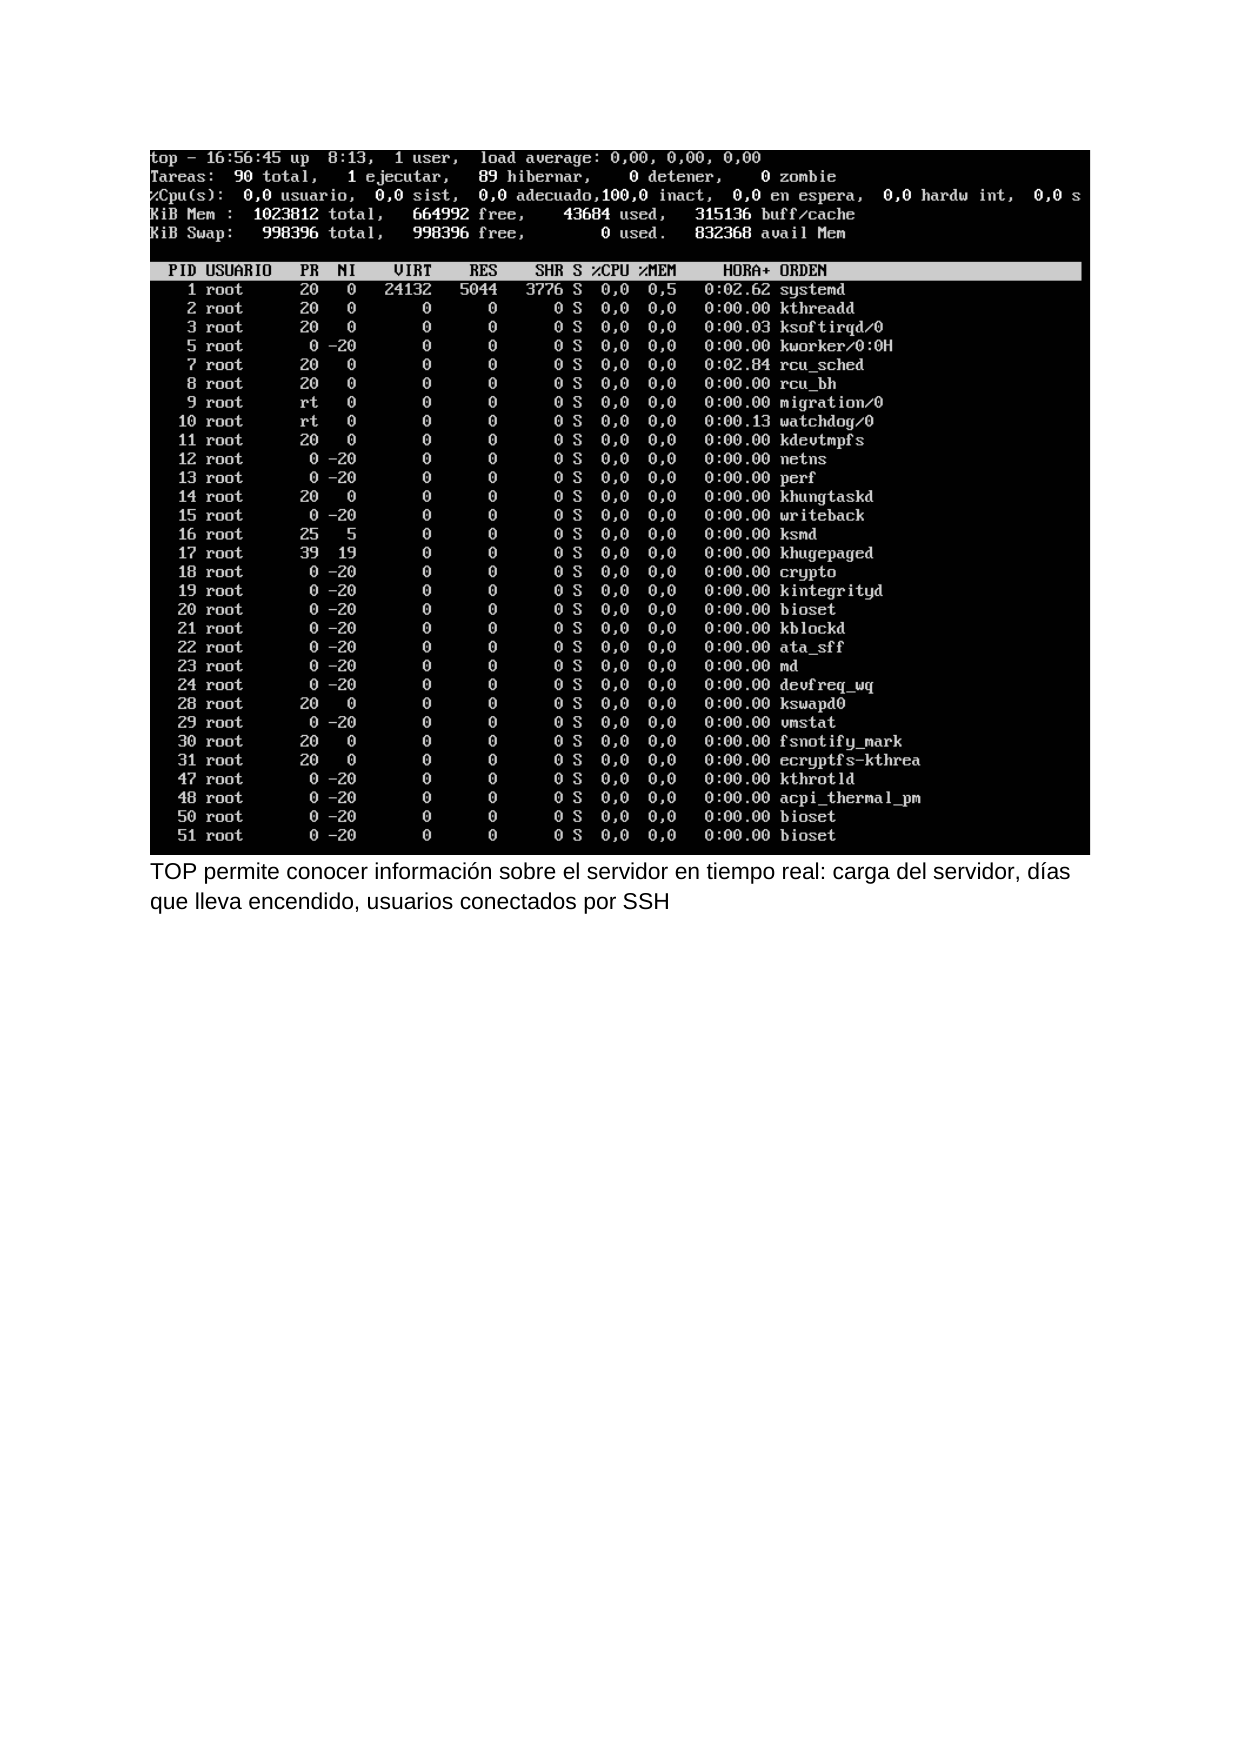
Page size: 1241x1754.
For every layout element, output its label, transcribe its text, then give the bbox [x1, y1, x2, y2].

picture [150, 150, 1091, 855]
text TOP permite conocer información sobre el servidor en tiempo real: carga del servidor, días que lleva encendido, usuarios conectados por SSH [150, 858, 1090, 914]
